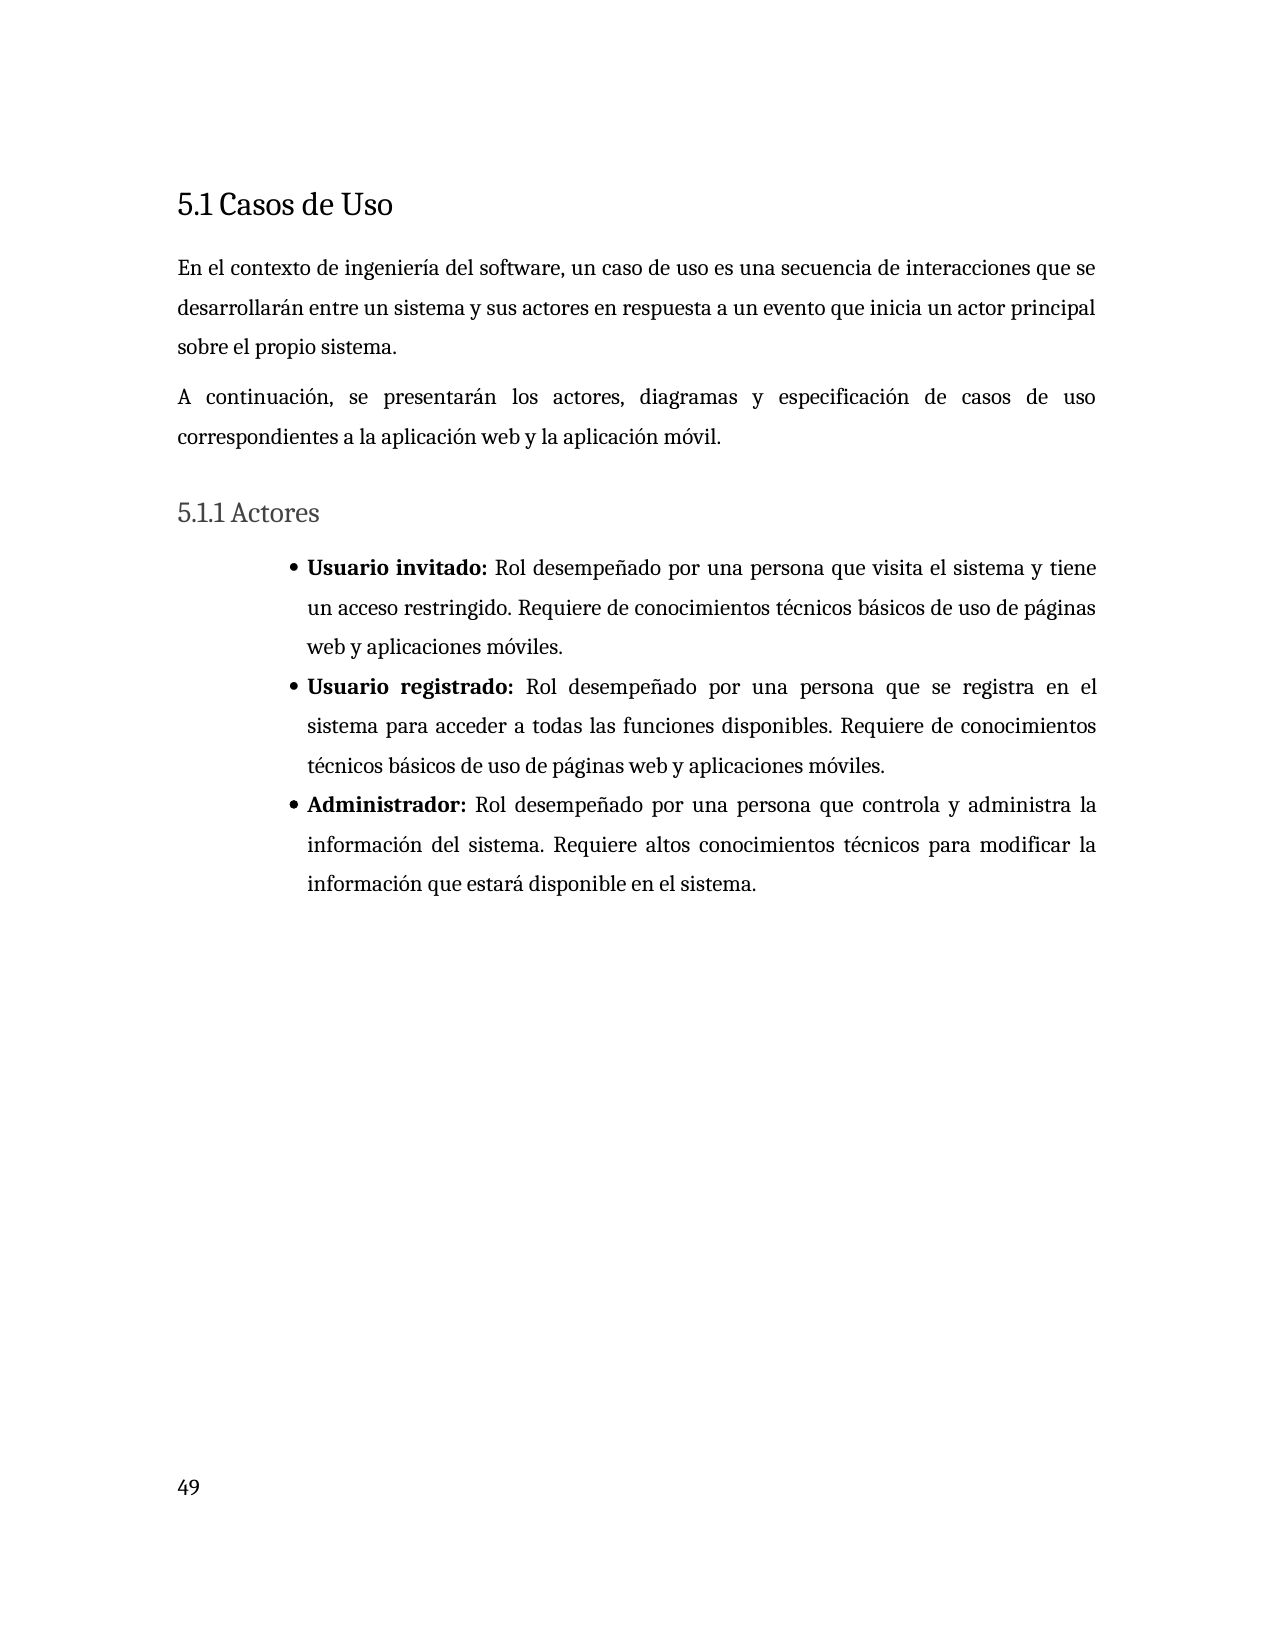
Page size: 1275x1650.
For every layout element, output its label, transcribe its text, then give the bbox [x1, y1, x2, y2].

subtitle 5.1 Casos de Uso [177, 185, 1098, 223]
subtitle 5.1.1 Actores [177, 496, 1098, 530]
text En el contexto de ingeniería del software, un caso de uso es una secuencia de interacciones que se desarrollarán entre un sistema y sus actores en respuesta a un evento que inicia un actor principal sobre el propio sistema. [177, 255, 1098, 361]
list Administrador: Rol desempeñado por una persona que controla y administra la información del sistema. Requiere altos conocimientos técnicos para modificar la información que estará disponible en el sistema. [290, 792, 1098, 897]
list Usuario invitado: Rol desempeñado por una persona que visita el sistema y tiene un acceso restringido. Requiere de conocimientos técnicos básicos de uso de páginas web y aplicaciones móviles. [290, 555, 1098, 660]
text A continuación, se presentarán los actores, diagramas y especificación de casos de uso correspondientes a la aplicación web y la aplicación móvil. [177, 384, 1098, 450]
list Usuario registrado: Rol desempeñado por una persona que se registra en el sistema para acceder a todas las funciones disponibles. Requiere de conocimientos técnicos básicos de uso de páginas web y aplicaciones móviles. [290, 673, 1098, 779]
